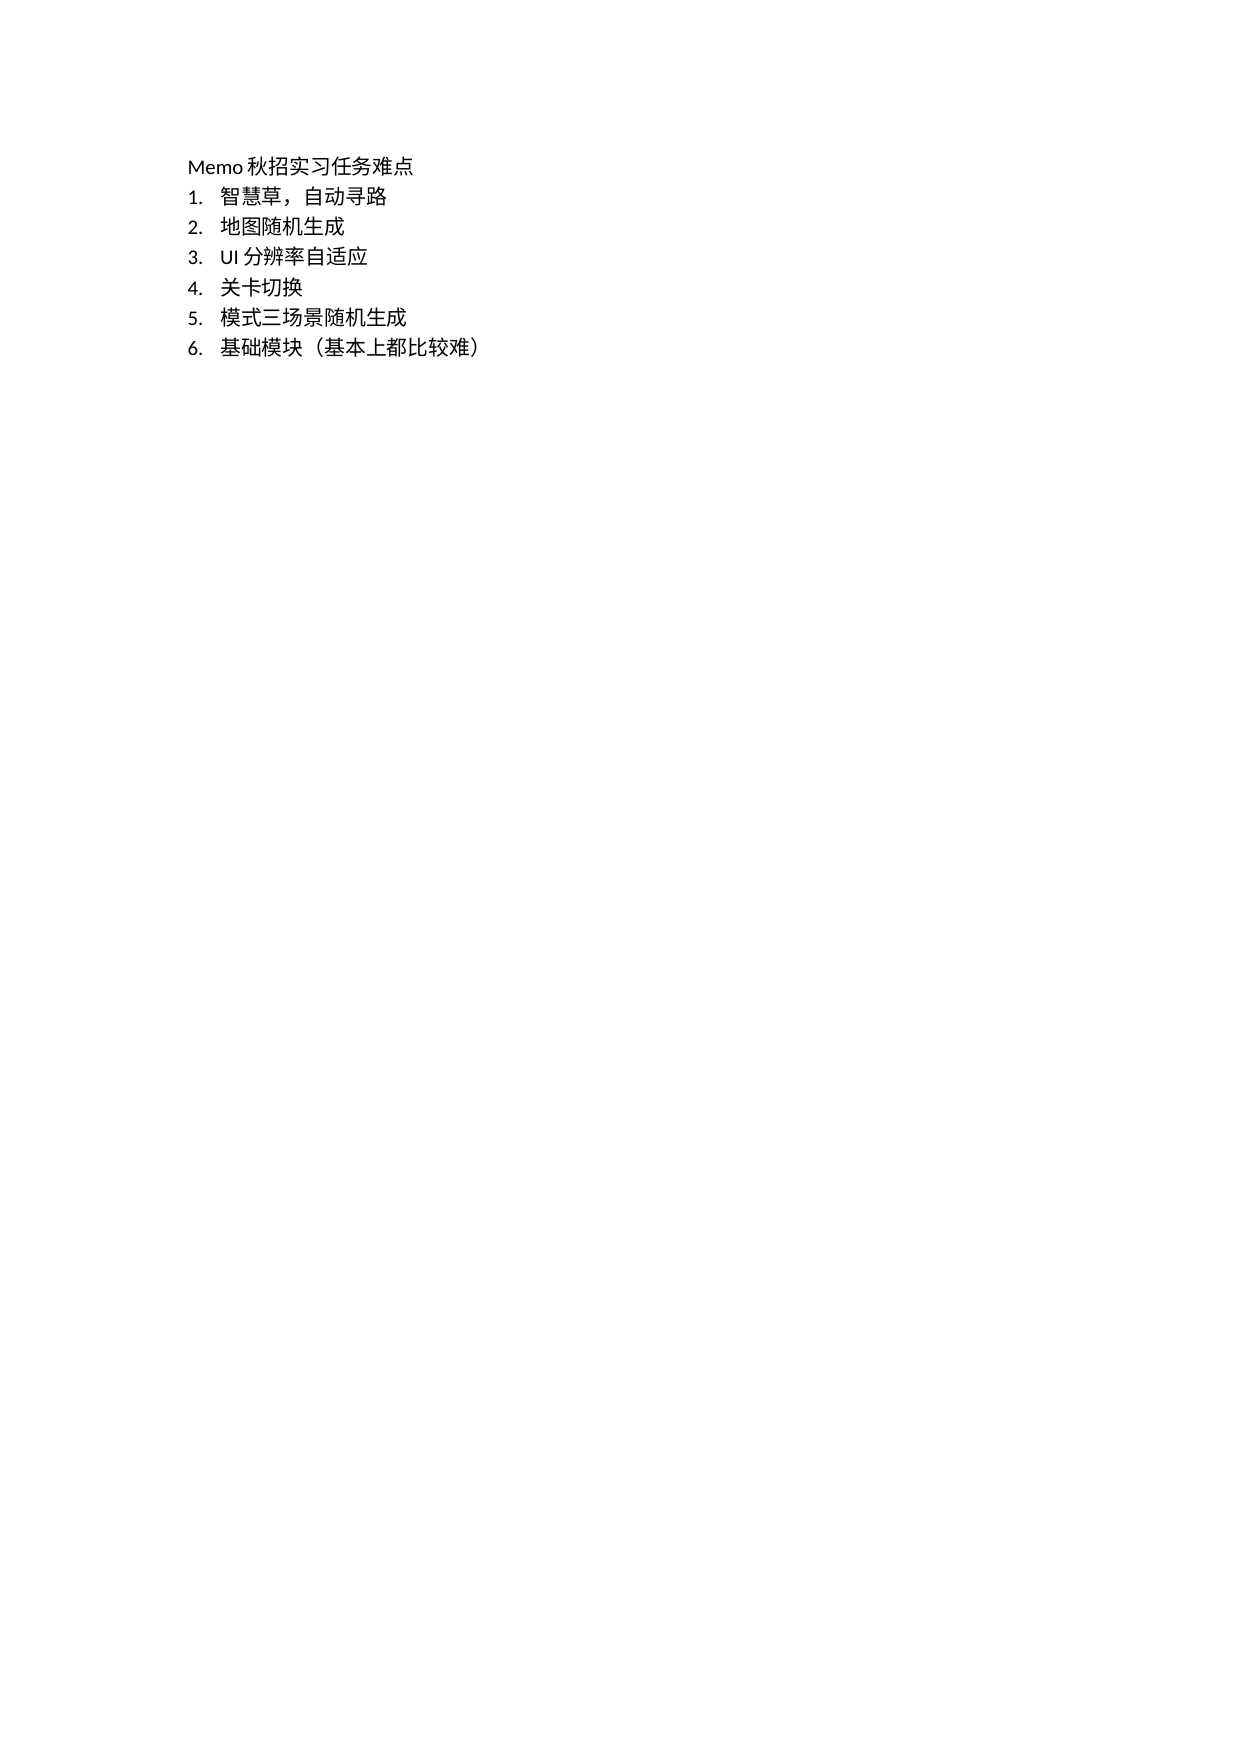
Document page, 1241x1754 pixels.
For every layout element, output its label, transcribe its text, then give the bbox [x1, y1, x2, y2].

list UI分辨率自适应 [187, 241, 1053, 271]
list 模式三场景随机生成 [187, 301, 1053, 331]
list 智慧草，自动寻路 [187, 180, 1053, 210]
list 地图随机生成 [187, 210, 1053, 241]
text Memo秋招实习任务难点 [187, 150, 1053, 180]
list 基础模块（基本上都比较难） [187, 331, 1053, 361]
list 关卡切换 [187, 271, 1053, 301]
